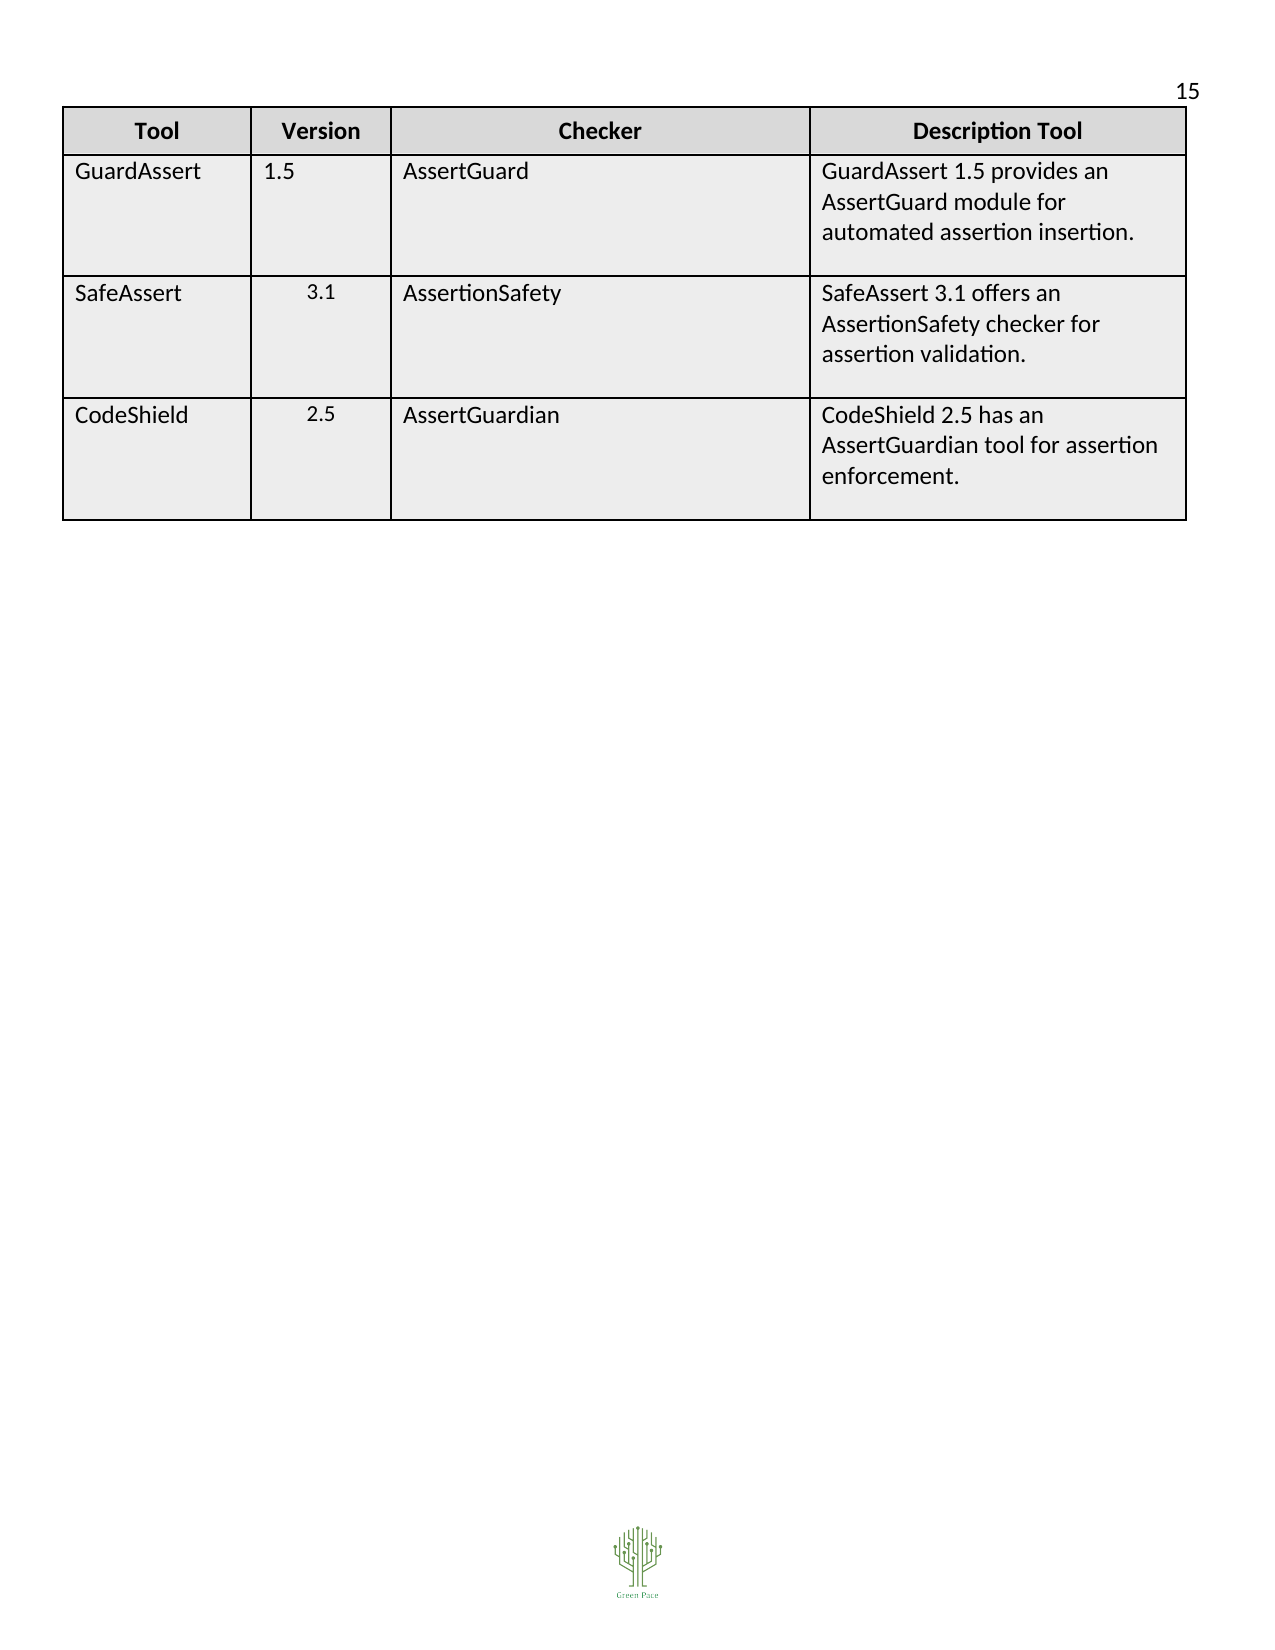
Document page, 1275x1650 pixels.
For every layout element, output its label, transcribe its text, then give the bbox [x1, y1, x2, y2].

table_cell SafeAssert [64, 277, 250, 397]
table_cell 3.1 [252, 277, 390, 397]
table_cell 2.5 [252, 399, 390, 518]
table_cell CodeShield [64, 399, 250, 518]
table_header Checker [392, 108, 809, 153]
table_cell AssertionSafety [392, 277, 809, 397]
table_header Tool [64, 108, 250, 153]
table_cell GuardAssert [64, 156, 250, 275]
table_cell CodeShield 2.5 has an AssertGuardian tool for assertion enforcement. [811, 399, 1185, 518]
table_header Version [252, 108, 390, 153]
table_header Description Tool [811, 108, 1185, 153]
picture [605, 1521, 670, 1606]
table_cell SafeAssert 3.1 offers an AssertionSafety checker for assertion validation. [811, 277, 1185, 397]
table_cell AssertGuardian [392, 399, 809, 518]
table_cell GuardAssert 1.5 provides an AssertGuard module for automated assertion insertion. [811, 156, 1185, 275]
table_cell 1.5 [252, 156, 390, 275]
table_cell AssertGuard [392, 156, 809, 275]
